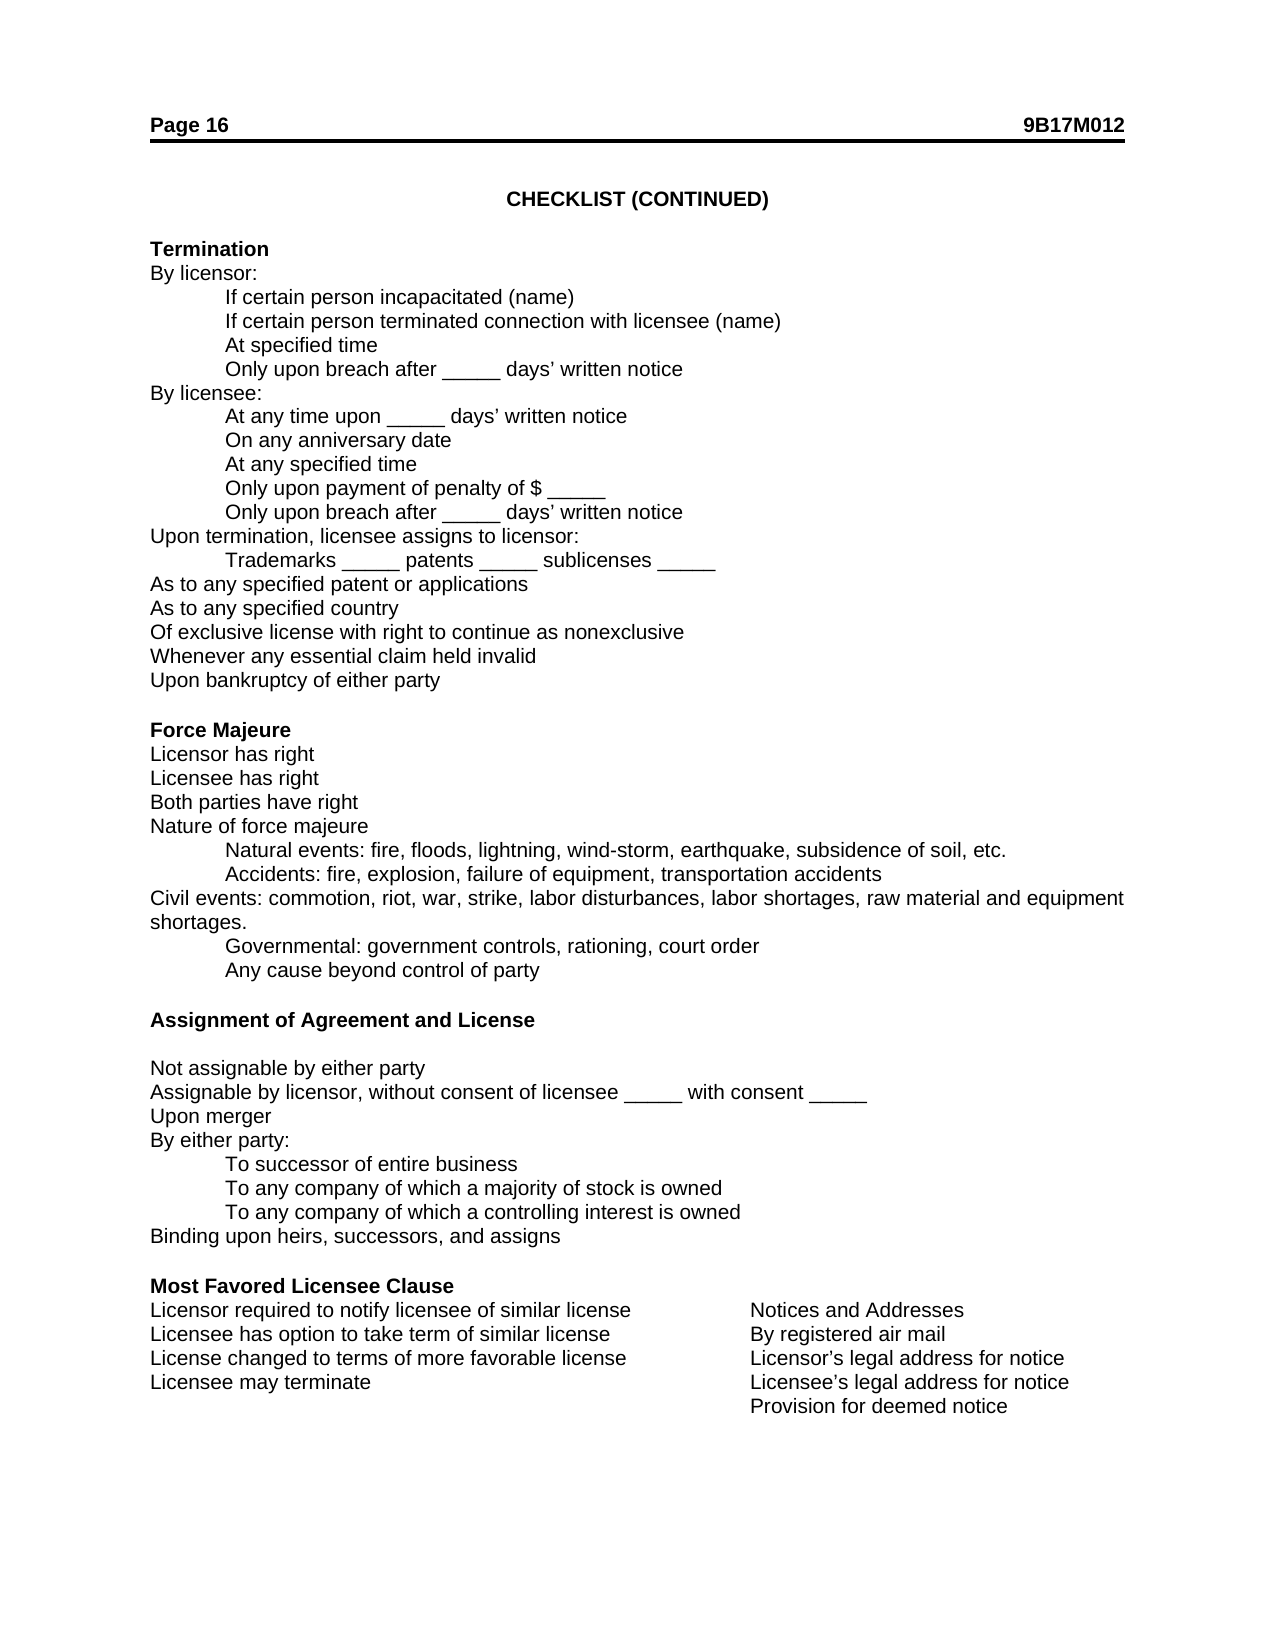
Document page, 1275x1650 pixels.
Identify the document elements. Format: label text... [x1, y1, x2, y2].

text Licensee has option to take term of similar license By registered air mail [150, 1322, 1125, 1346]
text Licensor has right [150, 742, 1125, 766]
text Only upon payment of penalty of $ _____ [150, 476, 1125, 500]
text Whenever any essential claim held invalid [150, 644, 1125, 668]
text Not assignable by either party [150, 1056, 1125, 1080]
text Only upon breach after _____ days’ written notice [150, 356, 1125, 380]
text Upon bankruptcy of either party [150, 668, 1125, 692]
text At any time upon _____ days’ written notice [150, 404, 1125, 428]
text Both parties have right [150, 790, 1125, 814]
text On any anniversary date [150, 428, 1125, 452]
text Assignment of Agreement and License [150, 1008, 1125, 1032]
text CHECKLIST (continued) [150, 186, 1125, 210]
text Governmental: government controls, rationing, court order [150, 934, 1125, 958]
text Upon merger [150, 1104, 1125, 1128]
text Binding upon heirs, successors, and assigns [150, 1224, 1125, 1248]
text To any company of which a majority of stock is owned [150, 1176, 1125, 1200]
text As to any specified country [150, 596, 1125, 620]
text Nature of force majeure [150, 814, 1125, 838]
text By either party: [150, 1128, 1125, 1152]
text Of exclusive license with right to continue as nonexclusive [150, 620, 1125, 644]
text Licensor required to notify licensee of similar license Notices and Addresses [150, 1298, 1125, 1322]
text Only upon breach after _____ days’ written notice [150, 500, 1125, 524]
text At any specified time [150, 452, 1125, 476]
text Force Majeure [150, 718, 1125, 742]
text As to any specified patent or applications [150, 572, 1125, 596]
text By licensee: [150, 380, 1125, 404]
text At specified time [150, 332, 1125, 356]
text Civil events: commotion, riot, war, strike, labor disturbances, labor shortages, raw material and equipment shortages. [150, 886, 1125, 934]
text Natural events: fire, floods, lightning, wind-storm, earthquake, subsidence of soil, etc. [150, 838, 1125, 862]
text Accidents: fire, explosion, failure of equipment, transportation accidents [150, 862, 1125, 886]
text License changed to terms of more favorable license Licensor’s legal address for notice [150, 1346, 1125, 1370]
text By licensor: [150, 261, 1125, 284]
text If certain person incapacitated (name) [150, 284, 1125, 308]
text Upon termination, licensee assigns to licensor: [150, 524, 1125, 548]
text Any cause beyond control of party [150, 958, 1125, 982]
text To successor of entire business [150, 1152, 1125, 1176]
text If certain person terminated connection with licensee (name) [150, 308, 1125, 332]
text Licensee has right [150, 766, 1125, 790]
text Most Favored Licensee Clause [150, 1274, 1125, 1298]
text Licensee may terminate Licensee’s legal address for notice [150, 1370, 1125, 1394]
text Trademarks _____ patents _____ sublicenses _____ [150, 548, 1125, 572]
text To any company of which a controlling interest is owned [150, 1200, 1125, 1224]
text Provision for deemed notice [150, 1394, 1125, 1418]
text Assignable by licensor, without consent of licensee _____ with consent _____ [150, 1080, 1125, 1104]
text Termination [150, 237, 1125, 261]
